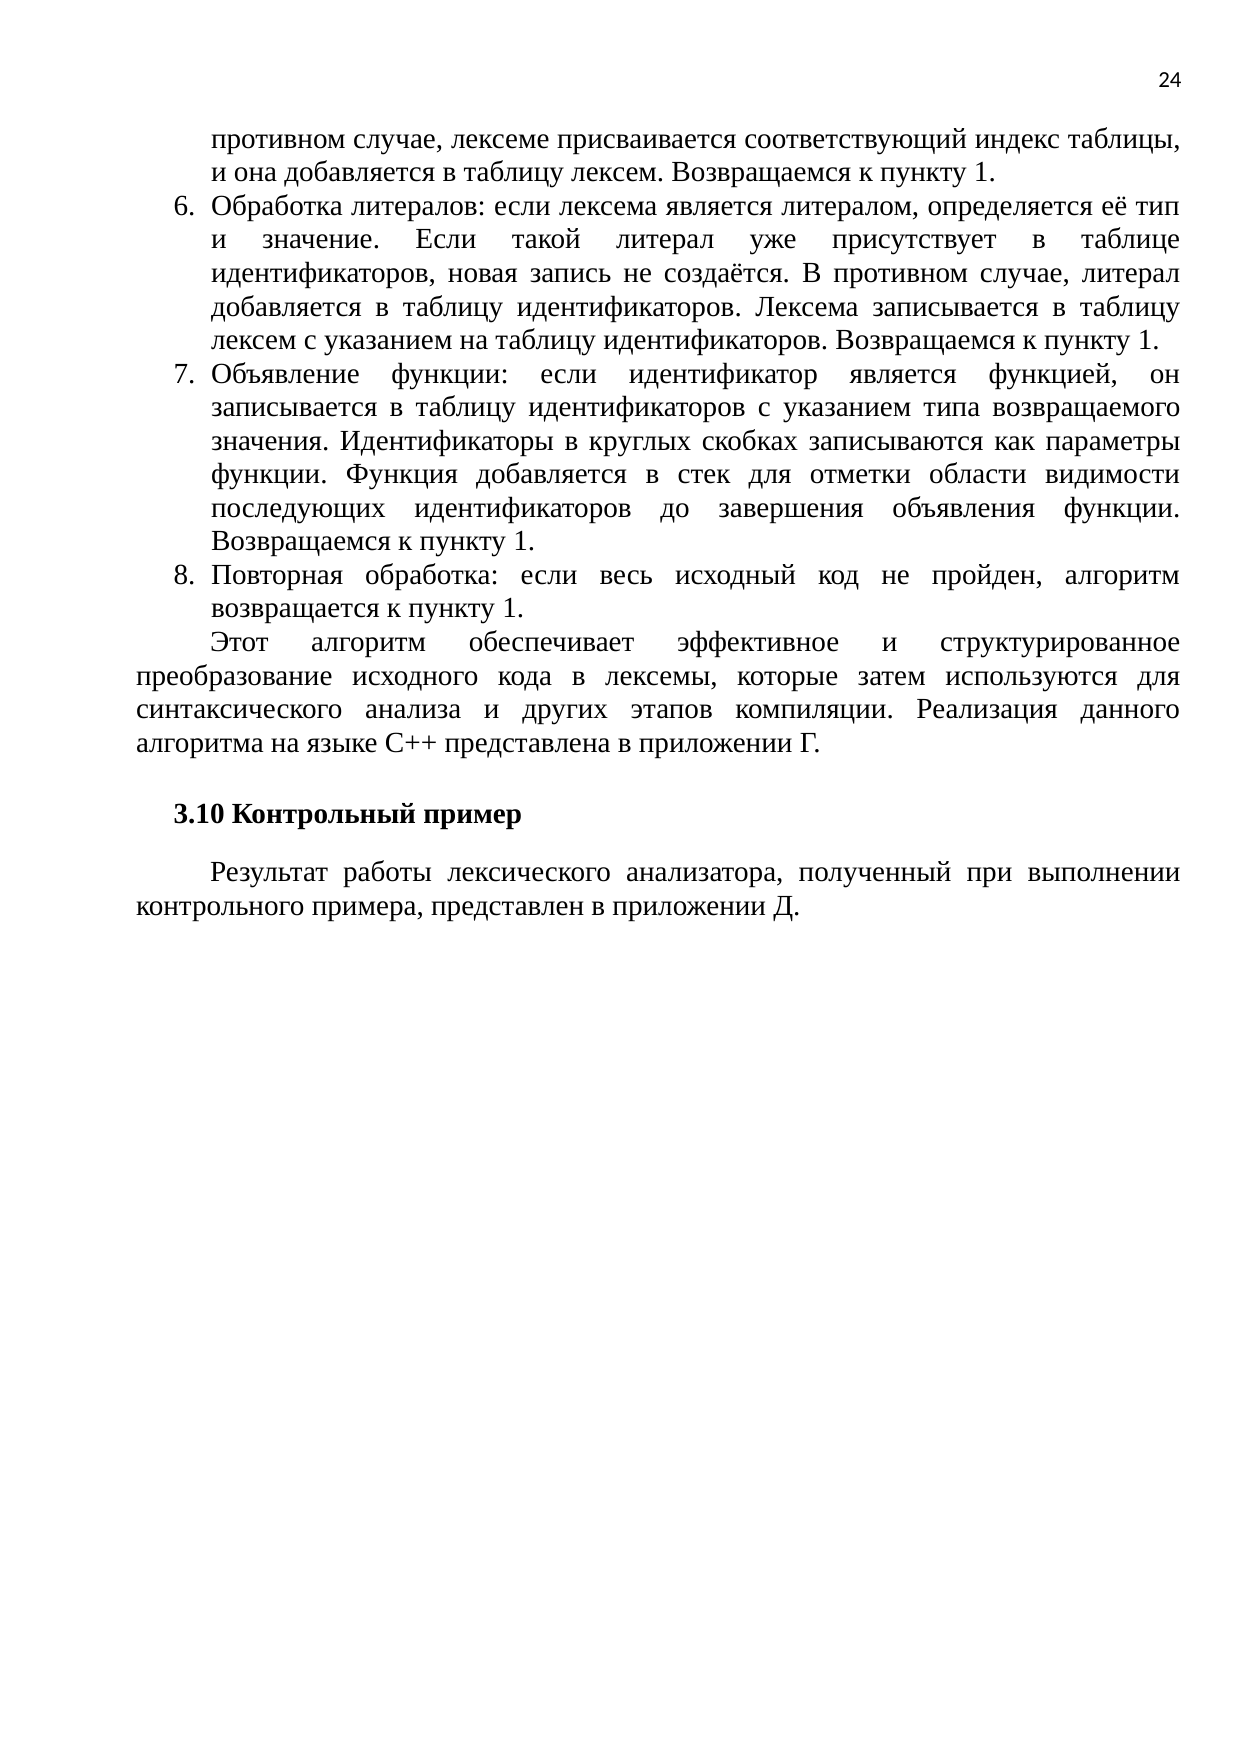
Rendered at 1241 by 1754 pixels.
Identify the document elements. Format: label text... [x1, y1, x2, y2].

list Объявление функции: если идентификатор является функцией, он записывается в таблицу идентификаторов с указанием типа возвращаемого значения. Идентификаторы в круглых скобках записываются как параметры функции. Функция добавляется в стек для отметки области видимости последующих идентификаторов до завершения объявления функции. Возвращаемся к пункту 1. [173, 356, 1181, 557]
list Обработка литералов: если лексема является литералом, определяется её тип и значение. Если такой литерал уже присутствует в таблице идентификаторов, новая запись не создаётся. В противном случае, литерал добавляется в таблицу идентификаторов. Лексема записывается в таблицу лексем с указанием на таблицу идентификаторов. Возвращаемся к пункту 1. [173, 188, 1181, 356]
text Этот алгоритм обеспечивает эффективное и структурированное преобразование исходного кода в лексемы, которые затем используются для синтаксического анализа и других этапов компиляции. Реализация данного алгоритма на языке C++ представлена в приложении Г. [136, 624, 1181, 758]
text 3.10 Контрольный пример [173, 796, 1181, 829]
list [173, 121, 1181, 188]
list Повторная обработка: если весь исходный код не пройден, алгоритм возвращается к пункту 1. [173, 557, 1181, 624]
text Результат работы лексического анализатора, полученный при выполнении контрольного примера, представлен в приложении Д. [136, 854, 1181, 921]
